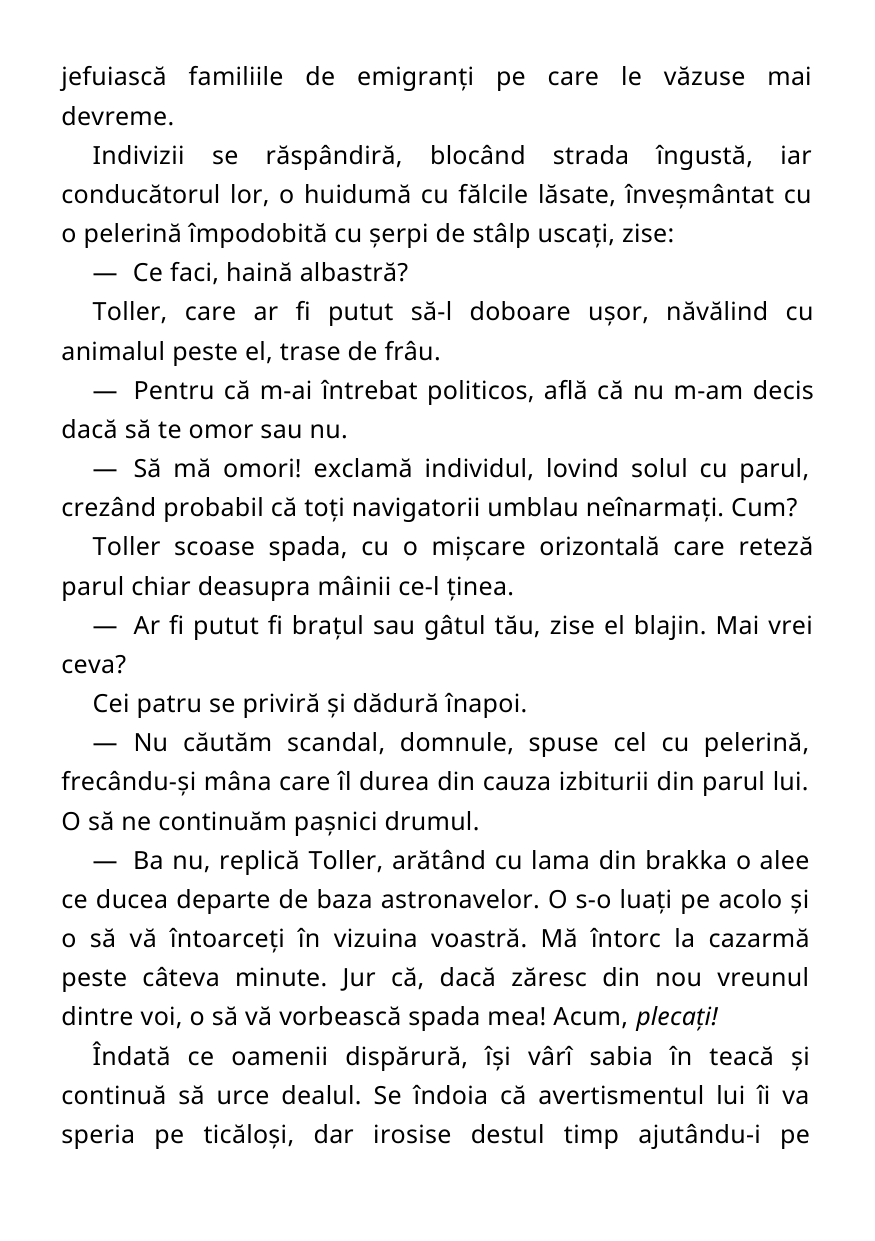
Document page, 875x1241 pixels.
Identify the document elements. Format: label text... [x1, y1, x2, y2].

text — Pentru că m-ai întrebat politicos, află că nu m-am decis dacă să te omor sau nu. [61, 372, 815, 446]
text — Ar fi putut fi braţul sau gâtul tău, zise el blajin. Mai vrei ceva? [61, 607, 815, 681]
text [61, 1038, 811, 1151]
text — Să mă omori! exclamă individul, lovind solul cu parul, crezând probabil că toţi navigatorii umblau neînarmaţi. Cum? [61, 451, 811, 524]
text — Ba nu, replică Toller, arătând cu lama din brakka o alee ce ducea departe de baza astronavelor. O s-o luaţi pe acolo şi o să vă întoarceţi în vizuina voastră. Mă întorc la cazarmă peste câteva minute. Jur că, dacă zăresc din nou vreunul dintre voi, o să vă vorbească spada mea! Acum, plecaţi! [61, 842, 811, 1033]
text — Ce faci, haină albastră? [61, 255, 815, 289]
text Indivizii se răspândiră, blocând strada îngustă, iar conducătorul lor, o huidumă cu fălcile lăsate, înveşmântat cu o pelerină împodobită cu şerpi de stâlp uscaţi, zise: [61, 137, 813, 250]
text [61, 59, 813, 132]
text Toller, care ar fi putut să-l doboare uşor, năvălind cu animalul peste el, trase de frâu. [61, 294, 815, 367]
text Toller scoase spada, cu o mişcare orizontală care reteză parul chiar deasupra mâinii ce-l ţinea. [61, 529, 815, 602]
text Cei patru se priviră şi dădură înapoi. [61, 686, 815, 720]
text — Nu căutăm scandal, domnule, spuse cel cu pelerină, frecându-şi mâna care îl durea din cauza izbiturii din parul lui. O să ne continuăm paşnici drumul. [61, 725, 811, 837]
